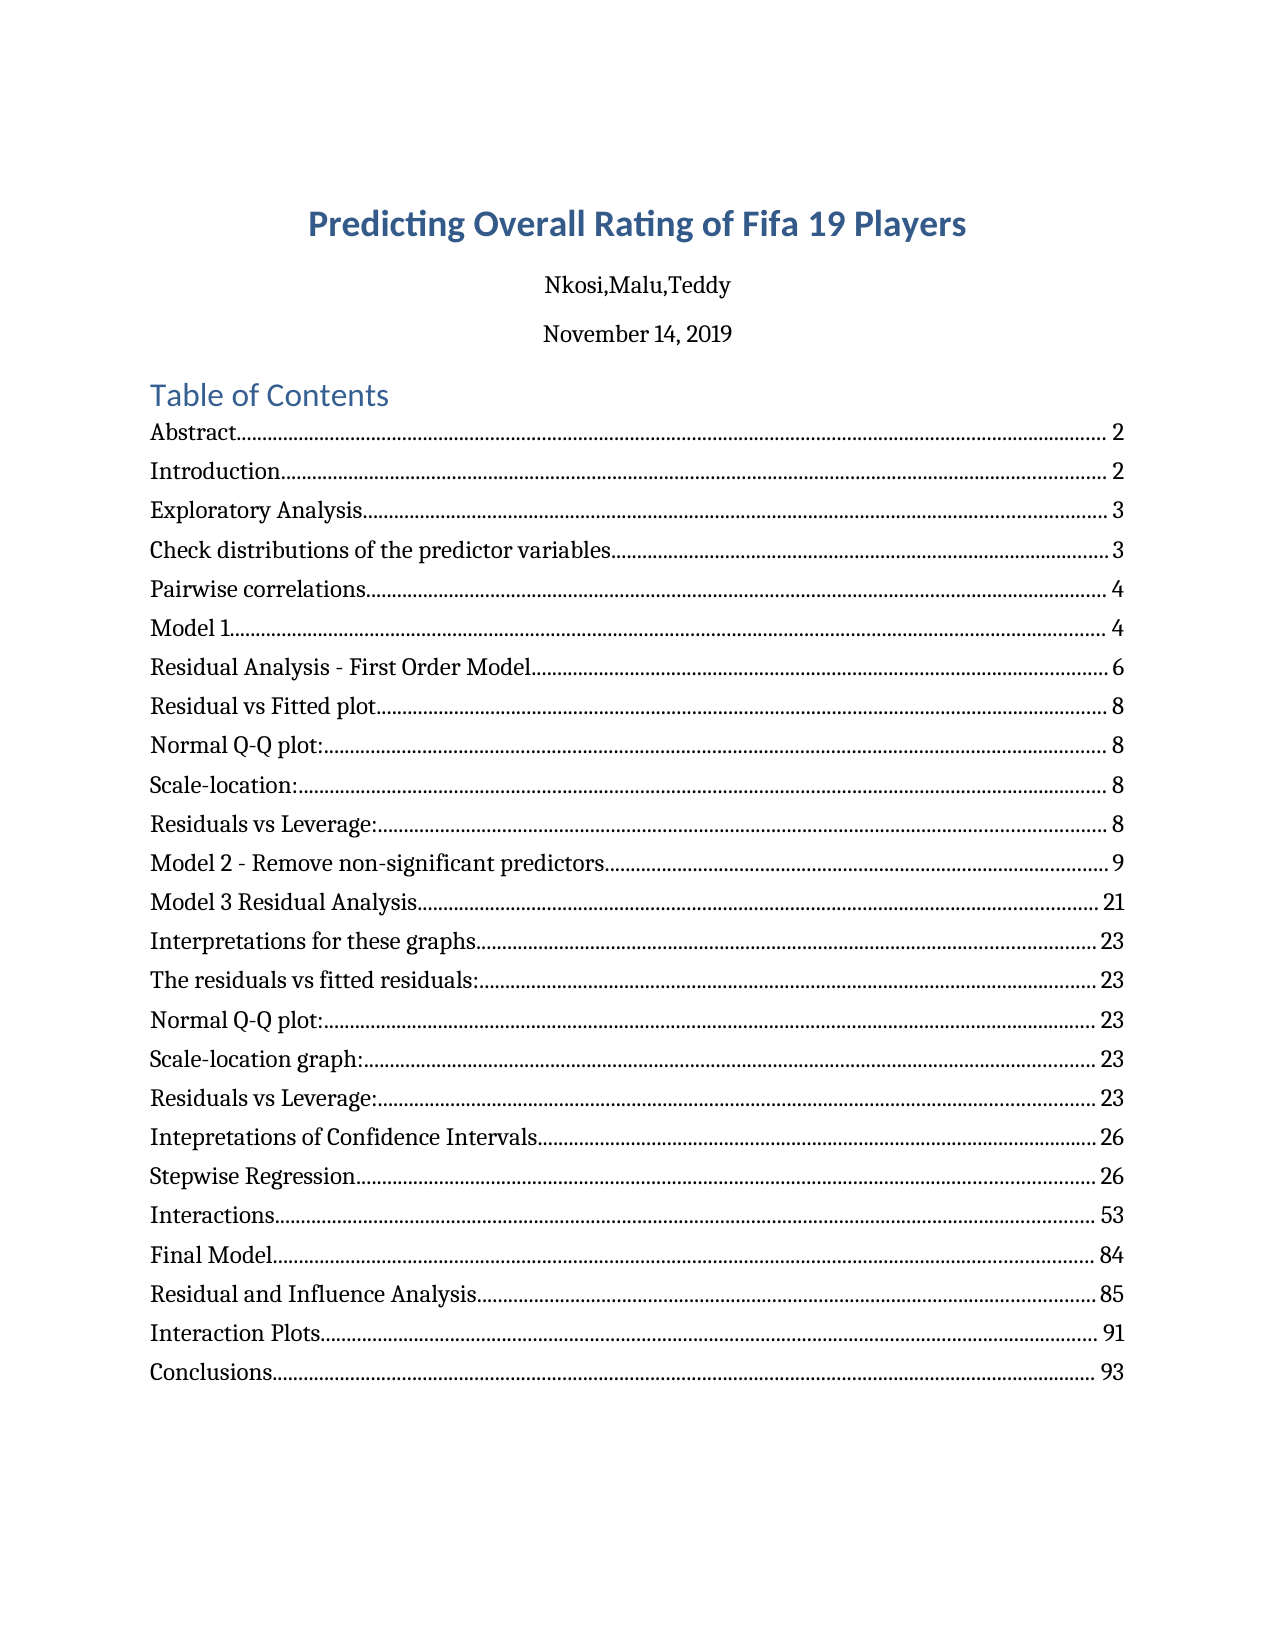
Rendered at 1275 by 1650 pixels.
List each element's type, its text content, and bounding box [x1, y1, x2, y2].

text Nkosi,Malu,Teddy [150, 271, 1125, 299]
title Predicting Overall Rating of Fifa 19 Players [150, 200, 1125, 246]
text November 14, 2019 [150, 320, 1125, 349]
